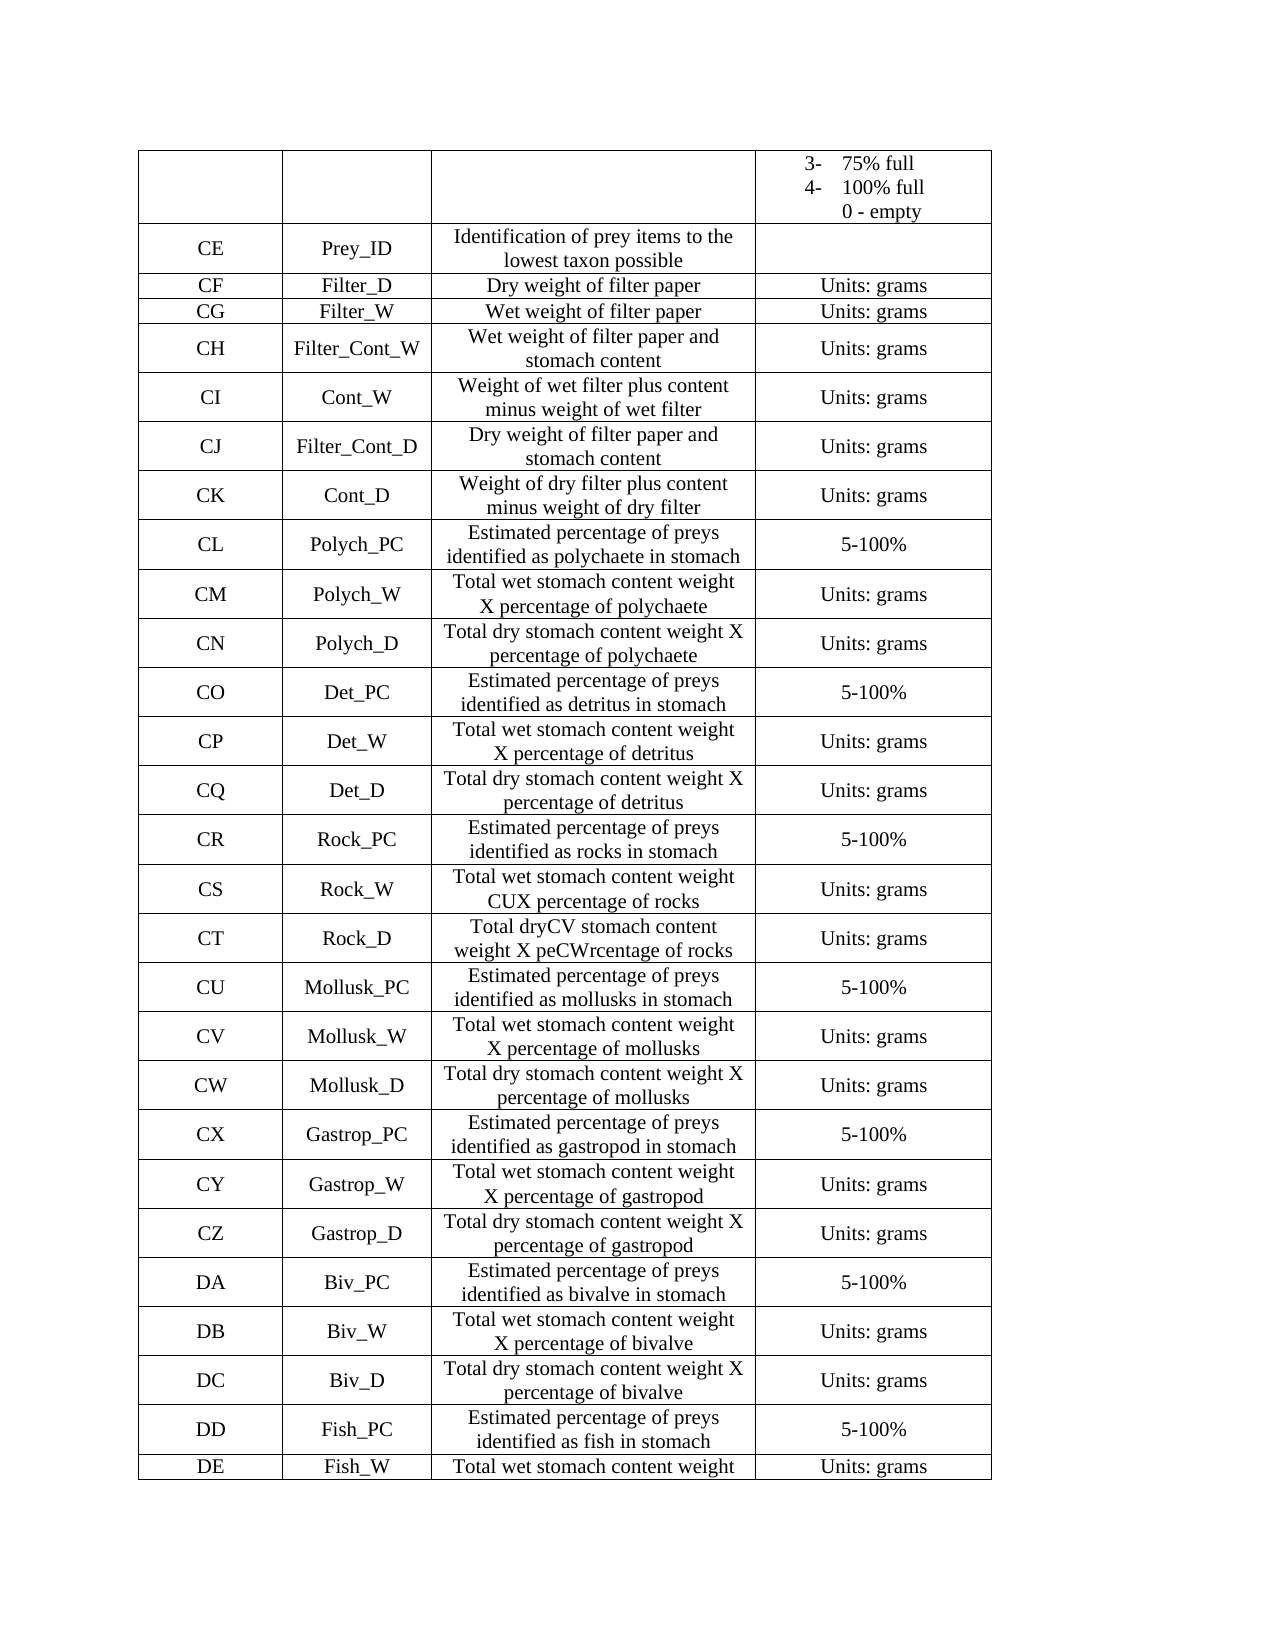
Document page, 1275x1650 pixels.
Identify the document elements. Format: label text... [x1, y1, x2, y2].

table_cell 5-100% [756, 815, 991, 863]
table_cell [432, 151, 755, 223]
table_cell Units: grams [756, 766, 991, 814]
table_cell 5-100% [756, 1258, 991, 1306]
table_cell 5-100% [756, 1405, 991, 1453]
table_cell Polych_W [283, 570, 431, 618]
table_cell Gastrop_D [283, 1209, 431, 1257]
table_cell Total dry stomach content weight X percentage of detritus [432, 766, 755, 814]
table_cell Units: grams [756, 422, 991, 470]
table_cell Total dryCV stomach content weight X peCWrcentage of rocks [432, 914, 755, 962]
table_cell Units: grams [756, 471, 991, 519]
table_cell CZ [139, 1209, 282, 1257]
table_cell Estimated percentage of preys identified as detritus in stomach [432, 668, 755, 716]
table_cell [432, 1455, 755, 1478]
table_cell DE [139, 1455, 282, 1478]
table_cell Total wet stomach content weight X percentage of detritus [432, 717, 755, 765]
table_cell CI [139, 373, 282, 421]
table_cell CU [139, 963, 282, 1011]
table_cell Estimated percentage of preys identified as fish in stomach [432, 1405, 755, 1453]
table_cell Det_PC [283, 668, 431, 716]
table_cell DD [139, 1405, 282, 1453]
table_cell Units: grams [756, 274, 991, 297]
table_cell Units: grams [756, 1455, 991, 1478]
table_cell Units: grams [756, 570, 991, 618]
table_cell Estimated percentage of preys identified as bivalve in stomach [432, 1258, 755, 1306]
table_cell Units: grams [756, 299, 991, 323]
table_cell CL [139, 520, 282, 568]
table_cell Rock_PC [283, 815, 431, 863]
table_cell CP [139, 717, 282, 765]
table_cell Det_D [283, 766, 431, 814]
table_cell Units: grams [756, 865, 991, 913]
table_cell Estimated percentage of preys identified as polychaete in stomach [432, 520, 755, 568]
table_cell Units: grams [756, 1012, 991, 1060]
table_cell Dry weight of filter paper [432, 274, 755, 297]
table_cell Filter_Cont_W [283, 324, 431, 372]
table_cell Estimated percentage of preys identified as rocks in stomach [432, 815, 755, 863]
table_cell Mollusk_PC [283, 963, 431, 1011]
table_cell Total dry stomach content weight X percentage of polychaete [432, 619, 755, 667]
table_cell Units: grams [756, 717, 991, 765]
table_cell CM [139, 570, 282, 618]
table_cell Total wet stomach content weight X percentage of mollusks [432, 1012, 755, 1060]
table_cell 5-100% [756, 520, 991, 568]
table_cell Rock_D [283, 914, 431, 962]
table_cell Total wet stomach content weight X percentage of bivalve [432, 1307, 755, 1355]
table_cell Units: grams [756, 373, 991, 421]
table_cell Polych_D [283, 619, 431, 667]
table_cell Cont_D [283, 471, 431, 519]
table_cell CJ [139, 422, 282, 470]
table_cell DB [139, 1307, 282, 1355]
table_cell CF [139, 274, 282, 297]
table_cell Cont_W [283, 373, 431, 421]
table_cell Mollusk_D [283, 1061, 431, 1109]
table_cell Total wet stomach content weight CUX percentage of rocks [432, 865, 755, 913]
table_cell Units: grams [756, 1160, 991, 1208]
table_cell Units: grams [756, 619, 991, 667]
table_cell Estimated percentage of preys identified as gastropod in stomach [432, 1110, 755, 1158]
table_cell Dry weight of filter paper and stomach content [432, 422, 755, 470]
table_cell Polych_PC [283, 520, 431, 568]
table_cell Biv_PC [283, 1258, 431, 1306]
table_cell Gastrop_PC [283, 1110, 431, 1158]
table_cell CQ [139, 766, 282, 814]
table_cell Estimated percentage of preys identified as mollusks in stomach [432, 963, 755, 1011]
table_cell CG [139, 299, 282, 323]
table_cell Biv_D [283, 1356, 431, 1404]
table_cell CK [139, 471, 282, 519]
table_cell Wet weight of filter paper [432, 299, 755, 323]
table_cell Filter_D [283, 274, 431, 297]
table_cell CD [139, 151, 282, 223]
table_cell CX [139, 1110, 282, 1158]
table_cell Total dry stomach content weight X percentage of bivalve [432, 1356, 755, 1404]
table_cell Prey_ID [283, 224, 431, 272]
table_cell CR [139, 815, 282, 863]
table_cell Units: grams [756, 1209, 991, 1257]
table_cell CV [139, 1012, 282, 1060]
table_cell Units: grams [756, 324, 991, 372]
table_cell 5-100% [756, 1110, 991, 1158]
table_cell CW [139, 1061, 282, 1109]
table_cell Fish_PC [283, 1405, 431, 1453]
table_cell Rock_W [283, 865, 431, 913]
table_cell Wet weight of filter paper and stomach content [432, 324, 755, 372]
table_cell Filter_W [283, 299, 431, 323]
table_cell Biv_W [283, 1307, 431, 1355]
table_cell Units: grams [756, 1061, 991, 1109]
table_cell Total wet stomach content weight X percentage of gastropod [432, 1160, 755, 1208]
table_cell CY [139, 1160, 282, 1208]
table_cell Weight of dry filter plus content minus weight of dry filter [432, 471, 755, 519]
table_cell Det_W [283, 717, 431, 765]
table_cell Total dry stomach content weight X percentage of gastropod [432, 1209, 755, 1257]
table_cell CE [139, 224, 282, 272]
table_cell Gastrop_W [283, 1160, 431, 1208]
table_cell Units: grams [756, 1356, 991, 1404]
table_cell Total wet stomach content weight X percentage of polychaete [432, 570, 755, 618]
table_cell Units: grams [756, 914, 991, 962]
table_cell Fullness [283, 151, 431, 223]
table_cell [756, 151, 991, 223]
table_cell Total dry stomach content weight X percentage of mollusks [432, 1061, 755, 1109]
table_cell DC [139, 1356, 282, 1404]
table_cell [756, 224, 991, 272]
table_cell CS [139, 865, 282, 913]
table_cell Identification of prey items to the lowest taxon possible [432, 224, 755, 272]
table_cell 5-100% [756, 668, 991, 716]
table_cell 5-100% [756, 963, 991, 1011]
table_cell Filter_Cont_D [283, 422, 431, 470]
table_cell CH [139, 324, 282, 372]
table_cell Weight of wet filter plus content minus weight of wet filter [432, 373, 755, 421]
table_cell CO [139, 668, 282, 716]
table_cell Mollusk_W [283, 1012, 431, 1060]
table_cell CT [139, 914, 282, 962]
table_cell Units: grams [756, 1307, 991, 1355]
table_cell CN [139, 619, 282, 667]
table_cell DA [139, 1258, 282, 1306]
table_cell Fish_W [283, 1455, 431, 1478]
